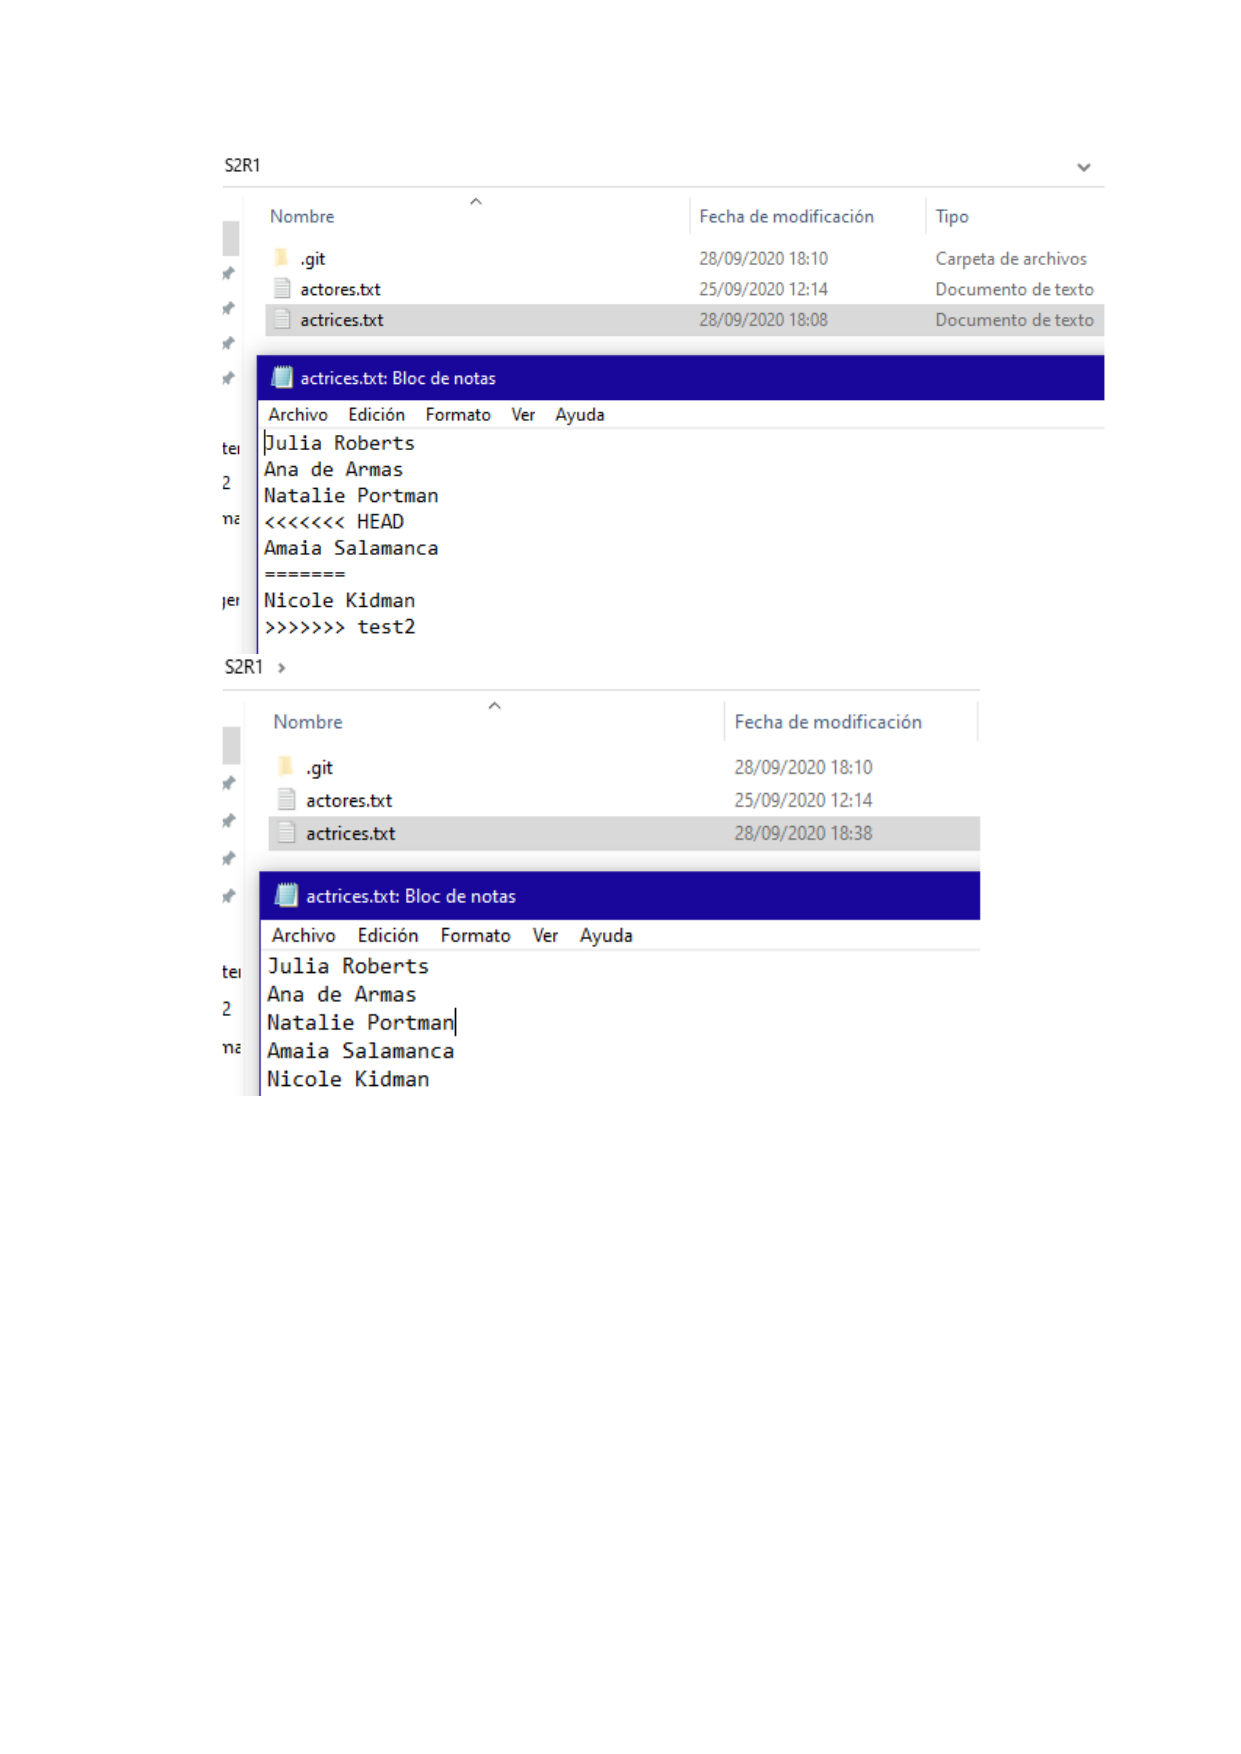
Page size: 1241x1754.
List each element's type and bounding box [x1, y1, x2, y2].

picture [222, 655, 982, 1096]
picture [222, 147, 1109, 654]
